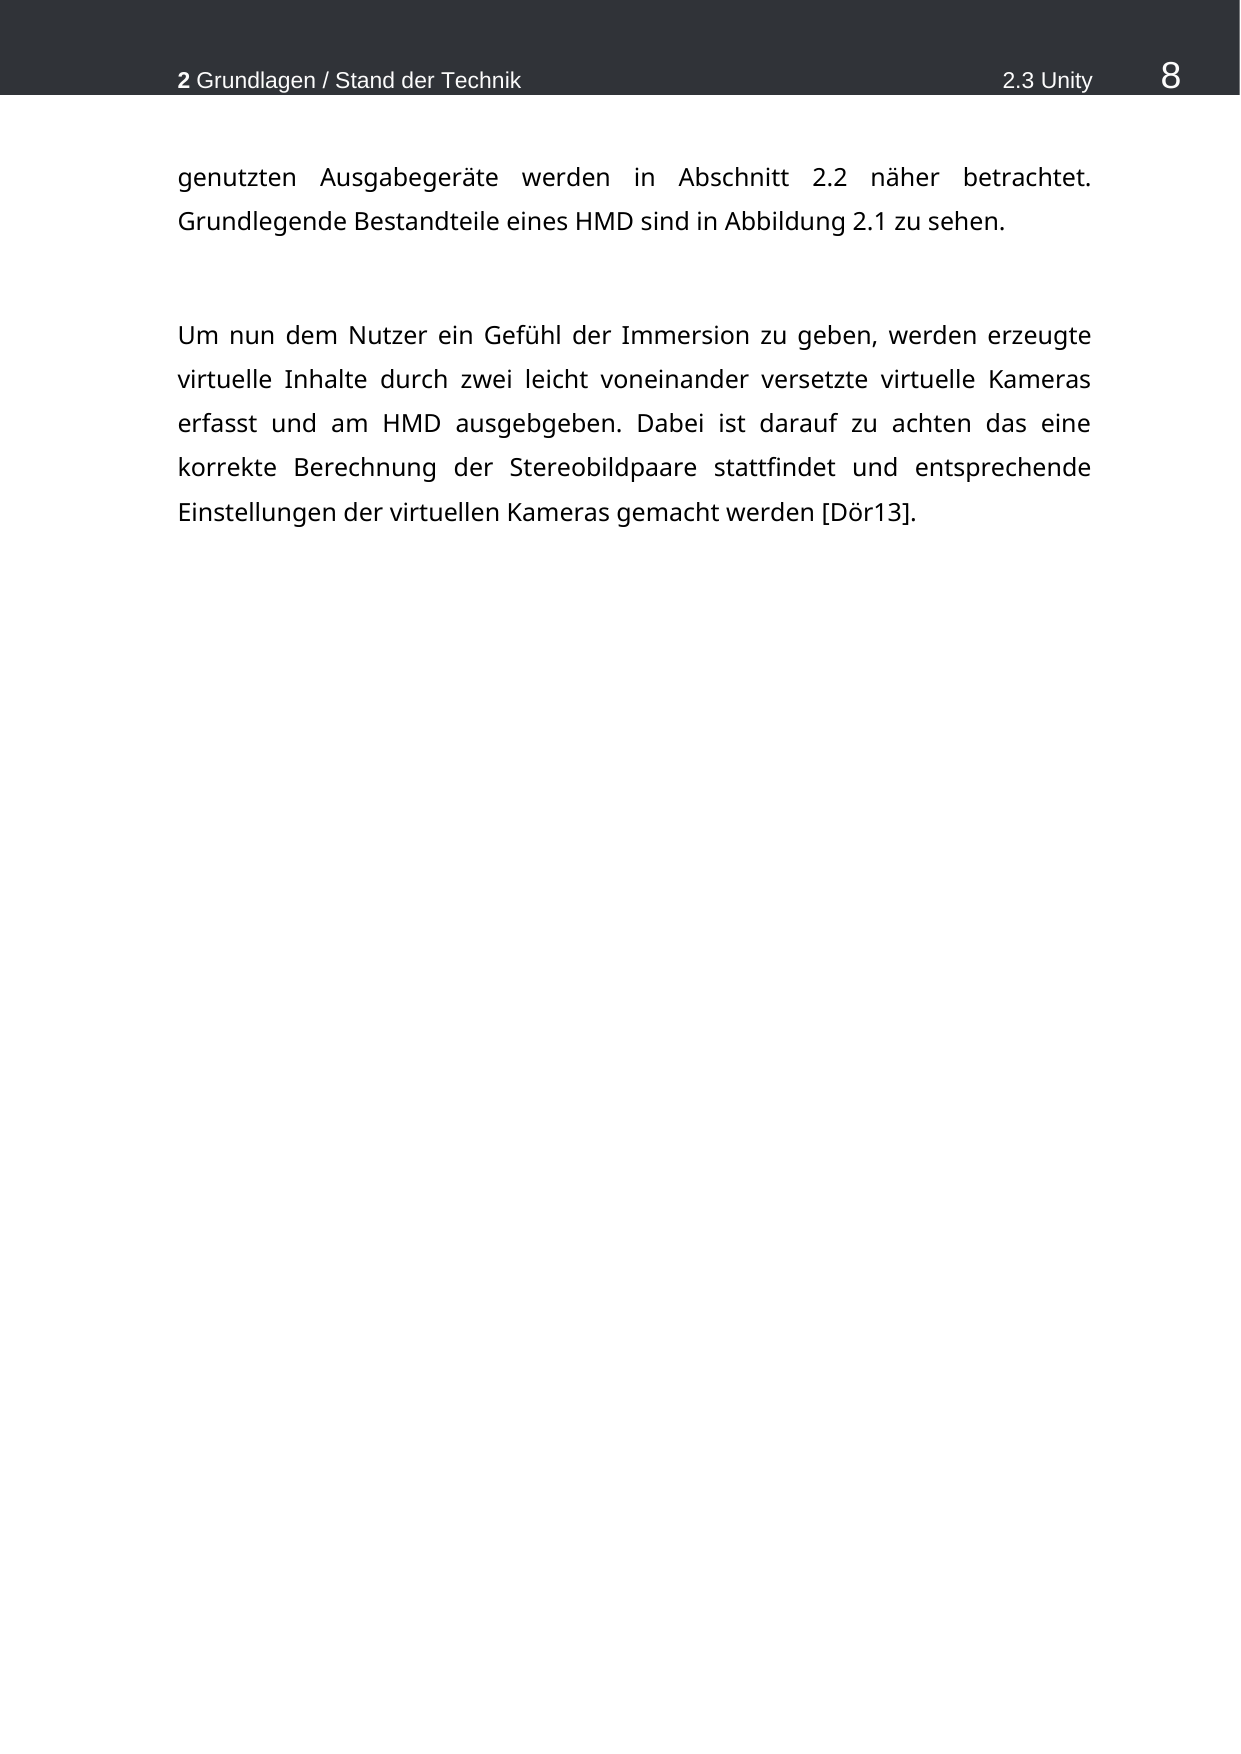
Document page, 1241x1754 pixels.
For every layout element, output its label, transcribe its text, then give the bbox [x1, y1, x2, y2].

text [177, 159, 1092, 238]
text Um nun dem Nutzer ein Gefühl der Immersion zu geben, werden erzeugte virtuelle Inhalte durch zwei leicht voneinander versetzte virtuelle Kameras erfasst und am HMD ausgebgeben. Dabei ist darauf zu achten das eine korrekte Berechnung der Stereobildpaare stattfindet und entsprechende Einstellungen der virtuellen Kameras gemacht werden [Dör13]. [177, 317, 1092, 528]
